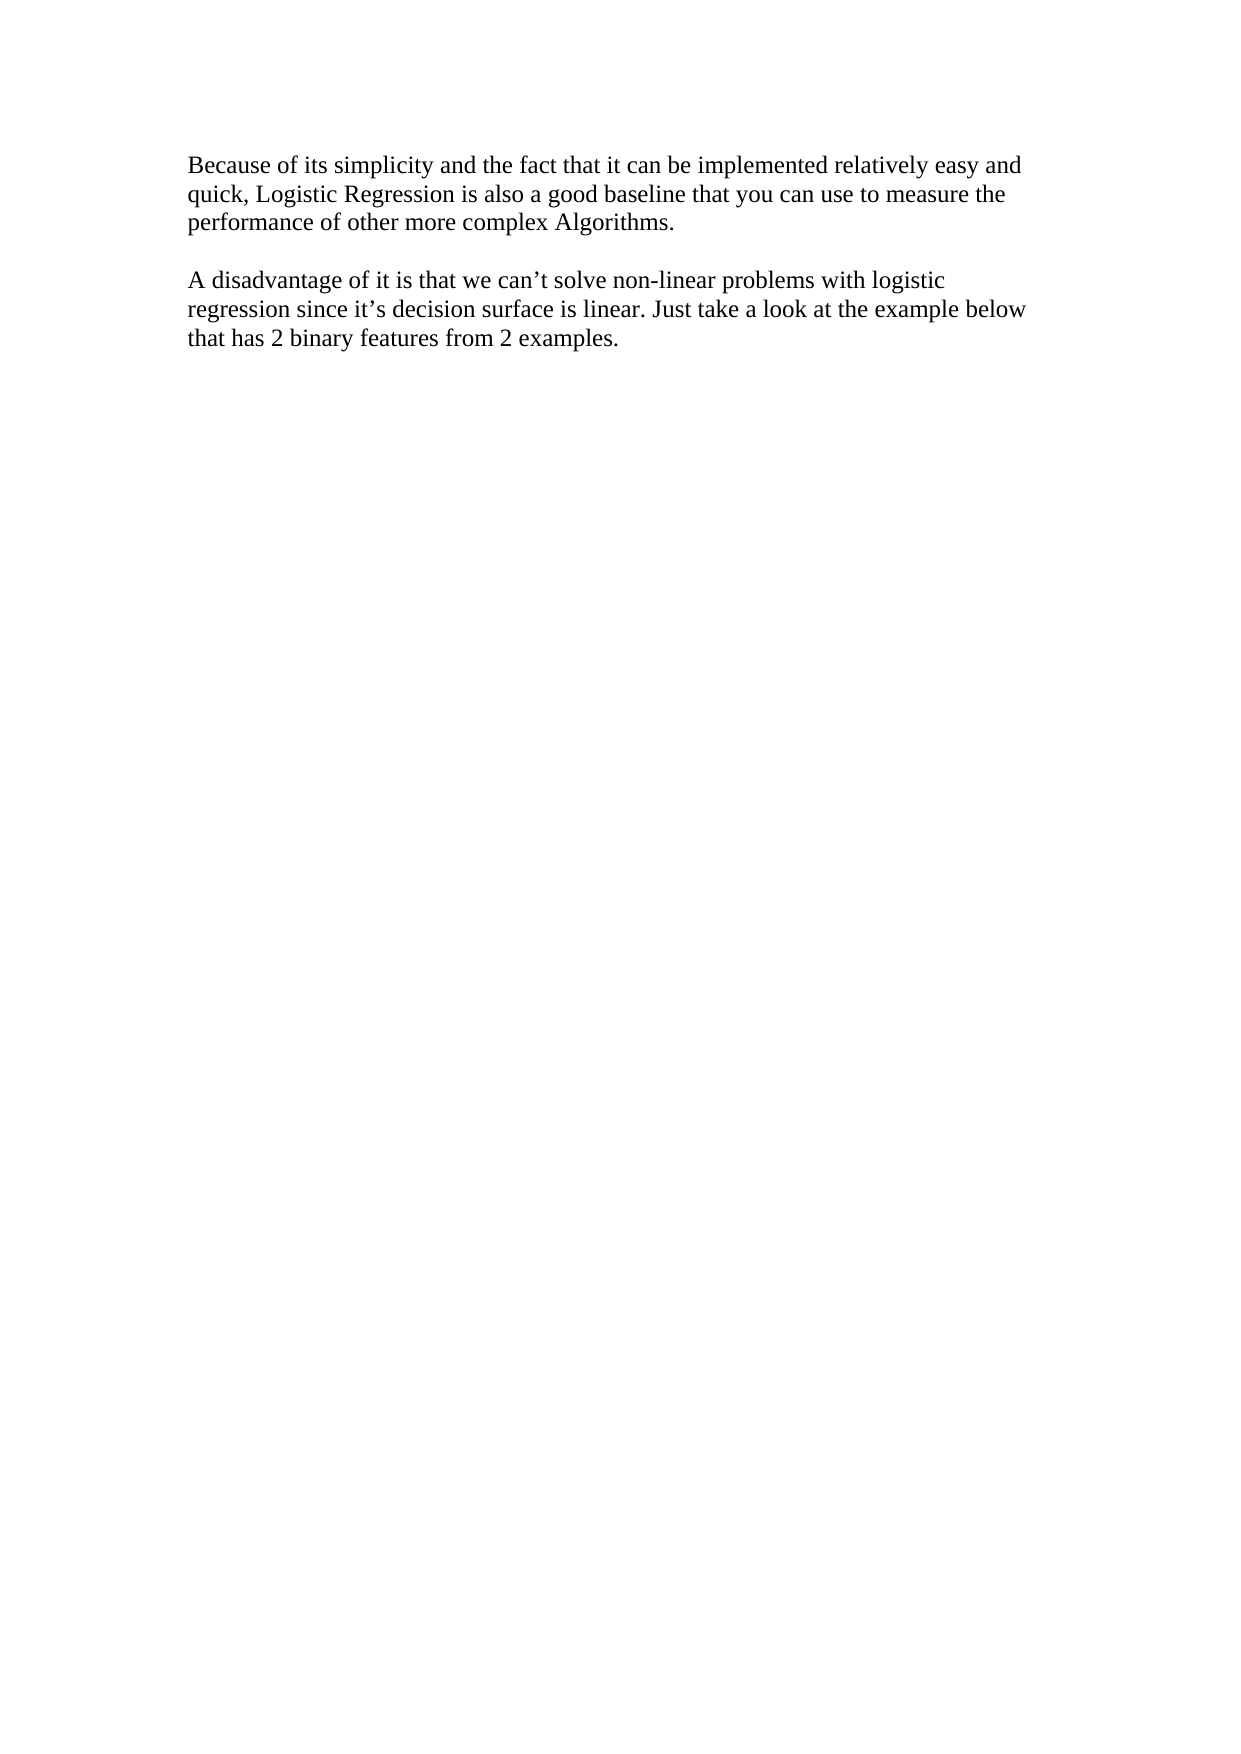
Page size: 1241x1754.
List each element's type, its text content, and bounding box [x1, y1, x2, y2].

text Because of its simplicity and the fact that it can be implemented relatively easy and quick, Logistic Regression is also a good baseline that you can use to measure the performance of other more complex Algorithms. [187, 150, 1053, 236]
text A disadvantage of it is that we can’t solve non-linear problems with logistic regression since it’s decision surface is linear. Just take a look at the example below that has 2 binary features from 2 examples. [187, 265, 1053, 352]
